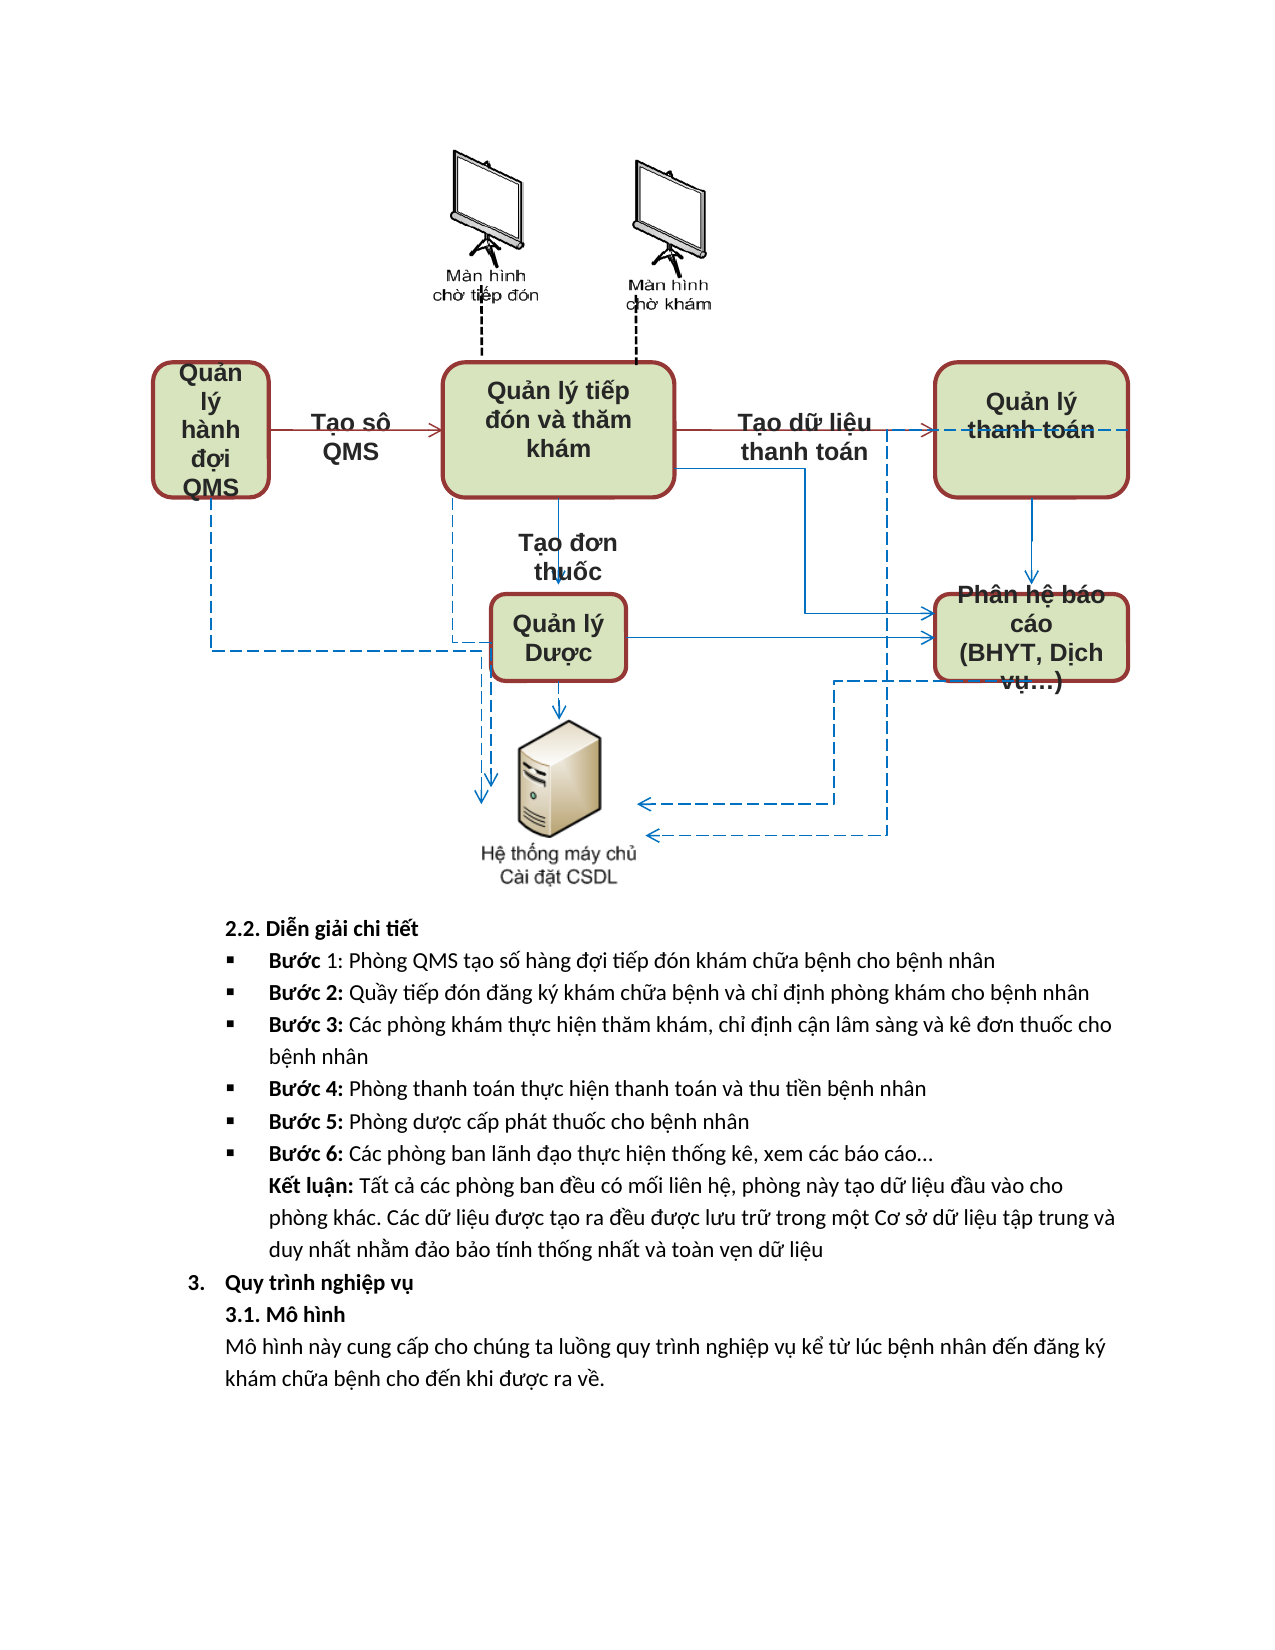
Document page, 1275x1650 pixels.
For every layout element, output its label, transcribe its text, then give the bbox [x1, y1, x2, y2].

list Bước 3: Các phòng khám thực hiện thăm khám, chỉ định cận lâm sàng và kê đơn thuốc cho bệnh nhân [225, 1010, 1125, 1070]
list Bước 2: Quầy tiếp đón đăng ký khám chữa bệnh và chỉ định phòng khám cho bệnh nhân [225, 978, 1125, 1006]
list 2.2. Diễn giải chi tiết [225, 914, 1125, 942]
picture [626, 159, 715, 313]
picture [433, 149, 540, 304]
picture [481, 719, 637, 889]
list Mô hình này cung cấp cho chúng ta luồng quy trình nghiệp vụ kể từ lúc bệnh nhân đến đăng ký khám chữa bệnh cho đến khi được ra về. [225, 1332, 1125, 1392]
list Bước 1: Phòng QMS tạo số hàng đợi tiếp đón khám chữa bệnh cho bệnh nhân [225, 946, 1125, 974]
list 3.1. Mô hình [225, 1300, 1125, 1328]
list Bước 6: Các phòng ban lãnh đạo thực hiện thống kê, xem các báo cáo… [225, 1139, 1125, 1167]
list Kết luận: Tất cả các phòng ban đều có mối liên hệ, phòng này tạo dữ liệu đầu vào cho phòng khác. Các dữ liệu được tạo ra đều được lưu trữ trong một Cơ sở dữ liệu tập trung và duy nhất nhằm đảo bảo tính thống nhất và toàn vẹn dữ liệu [269, 1171, 1125, 1263]
list Bước 5: Phòng dược cấp phát thuốc cho bệnh nhân [225, 1107, 1125, 1135]
list Bước 4: Phòng thanh toán thực hiện thanh toán và thu tiền bệnh nhân [225, 1074, 1125, 1103]
list Quy trình nghiệp vụ [187, 1268, 1125, 1296]
